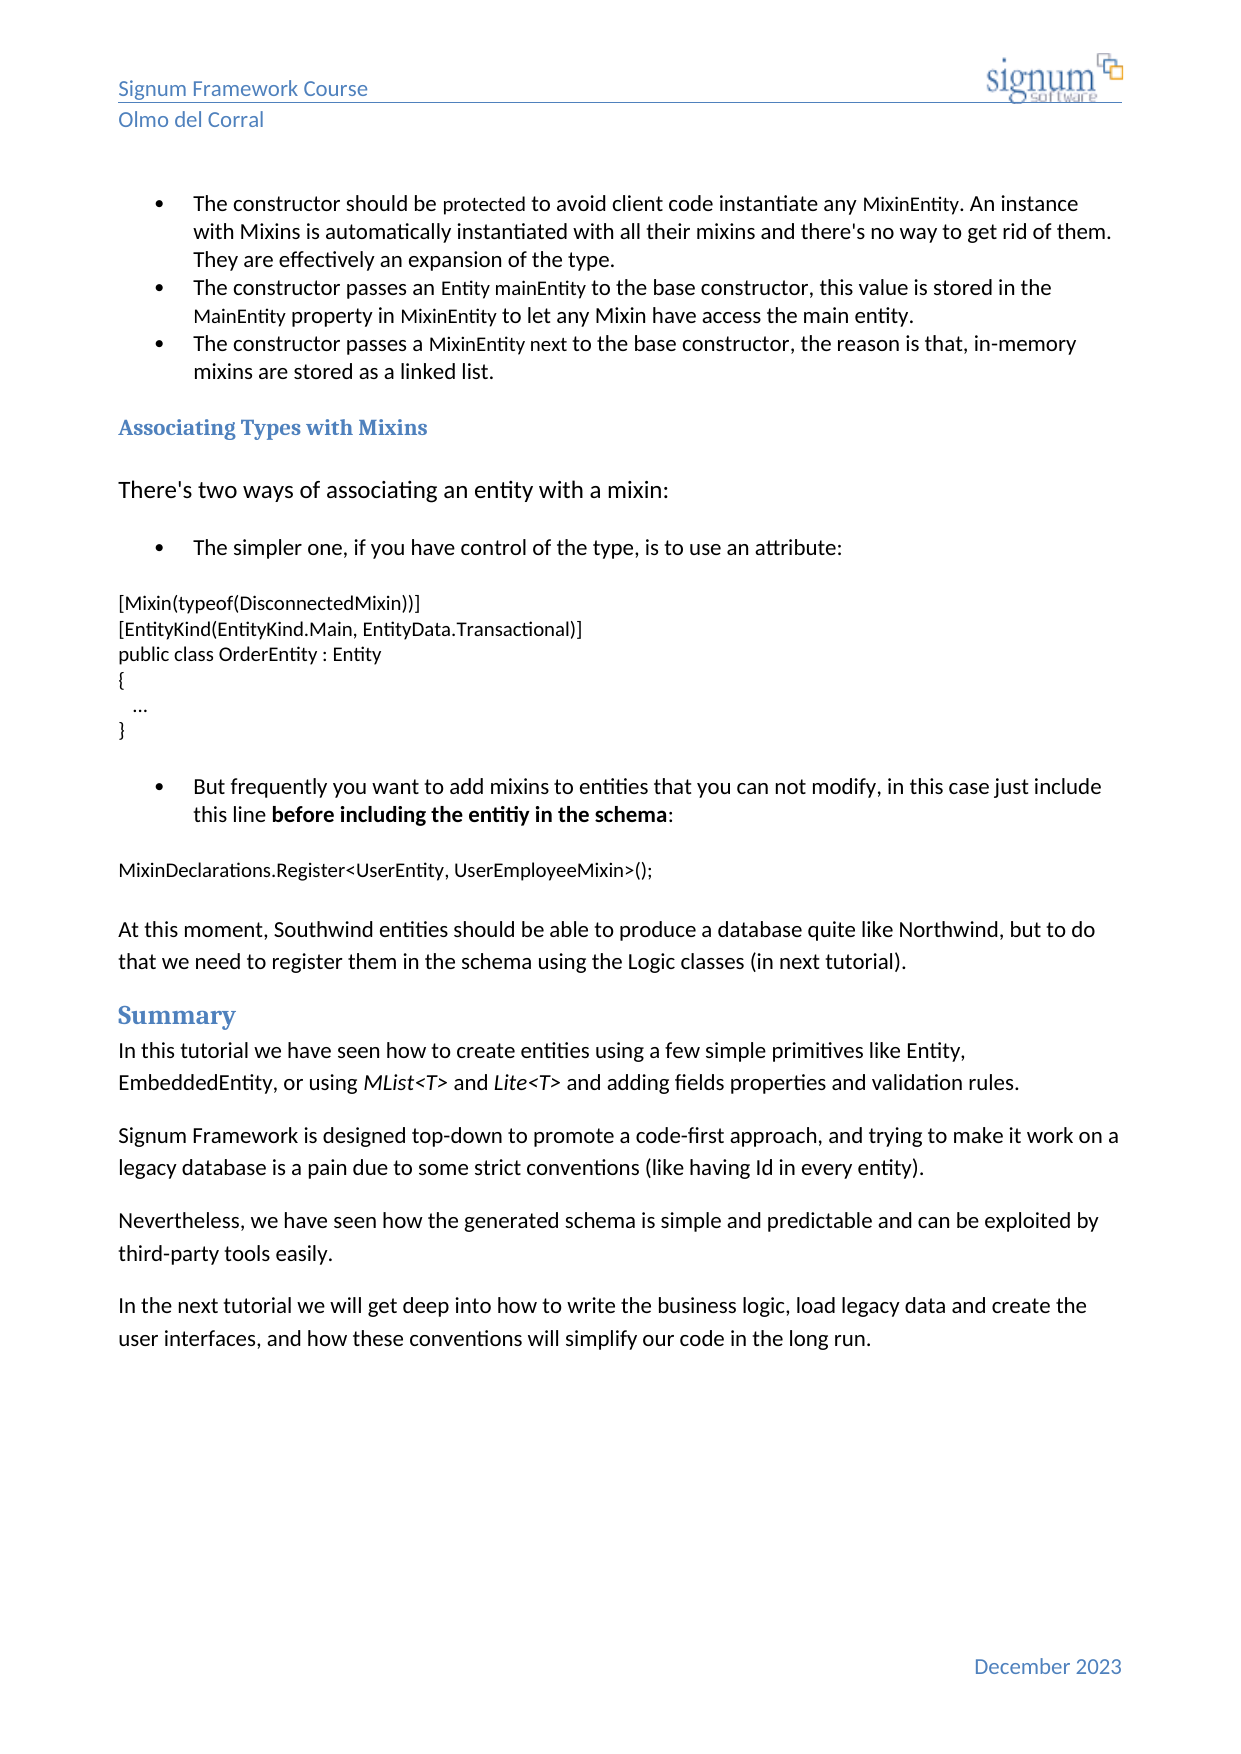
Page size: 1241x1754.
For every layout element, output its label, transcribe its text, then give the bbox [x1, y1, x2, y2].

list The constructor should be protected to avoid client code instantiate any MixinEntity. An instance with Mixins is automatically instantiated with all their mixins and there's no way to get rid of them. They are effectively an expansion of the type. [156, 189, 1122, 273]
text ... [118, 692, 1122, 718]
list The simpler one, if you have control of the type, is to use an attribute: [156, 533, 1122, 561]
subtitle Summary [118, 1000, 1122, 1031]
subtitle Associating Types with Mixins [118, 414, 1122, 441]
text public class OrderEntity : Entity [118, 641, 1122, 667]
list But frequently you want to add mixins to entities that you can not modify, in this case just include this line before including the entitiy in the schema: [156, 772, 1122, 828]
text There's two ways of associating an entity with a mixin: [118, 474, 1122, 504]
text In the next tutorial we will get deep into how to write the business logic, load legacy data and create the user interfaces, and how these conventions will simplify our code in the long run. [118, 1292, 1122, 1352]
text Signum Framework is designed top-down to promote a code-first approach, and trying to make it work on a legacy database is a pain due to some strict conventions (like having Id in every entity). [118, 1121, 1122, 1181]
text At this moment, Southwind entities should be able to produce a database quite like Northwind, but to do that we need to register them in the schema using the Logic classes (in next tutorial). [118, 883, 1122, 975]
text In this tutorial we have seen how to create entities using a few simple primitives like Entity, EmbeddedEntity, or using MList<T> and Lite<T> and adding fields properties and validation rules. [118, 1036, 1122, 1096]
text Nevertheless, we have seen how the generated schema is simple and predictable and can be exploited by third-party tools easily. [118, 1206, 1122, 1267]
list The constructor passes an Entity mainEntity to the base constructor, this value is stored in the MainEntity property in MixinEntity to let any Mixin have access the main entity. [156, 273, 1122, 329]
text } [118, 718, 1122, 743]
picture [981, 53, 1124, 104]
text [Mixin(typeof(DisconnectedMixin))] [118, 591, 1122, 616]
text { [118, 667, 1122, 692]
text MixinDeclarations.Register<UserEntity, UserEmployeeMixin>(); [118, 857, 1122, 883]
list The constructor passes a MixinEntity next to the base constructor, the reason is that, in-memory mixins are stored as a linked list. [156, 329, 1122, 385]
text [EntityKind(EntityKind.Main, EntityData.Transactional)] [118, 616, 1122, 641]
